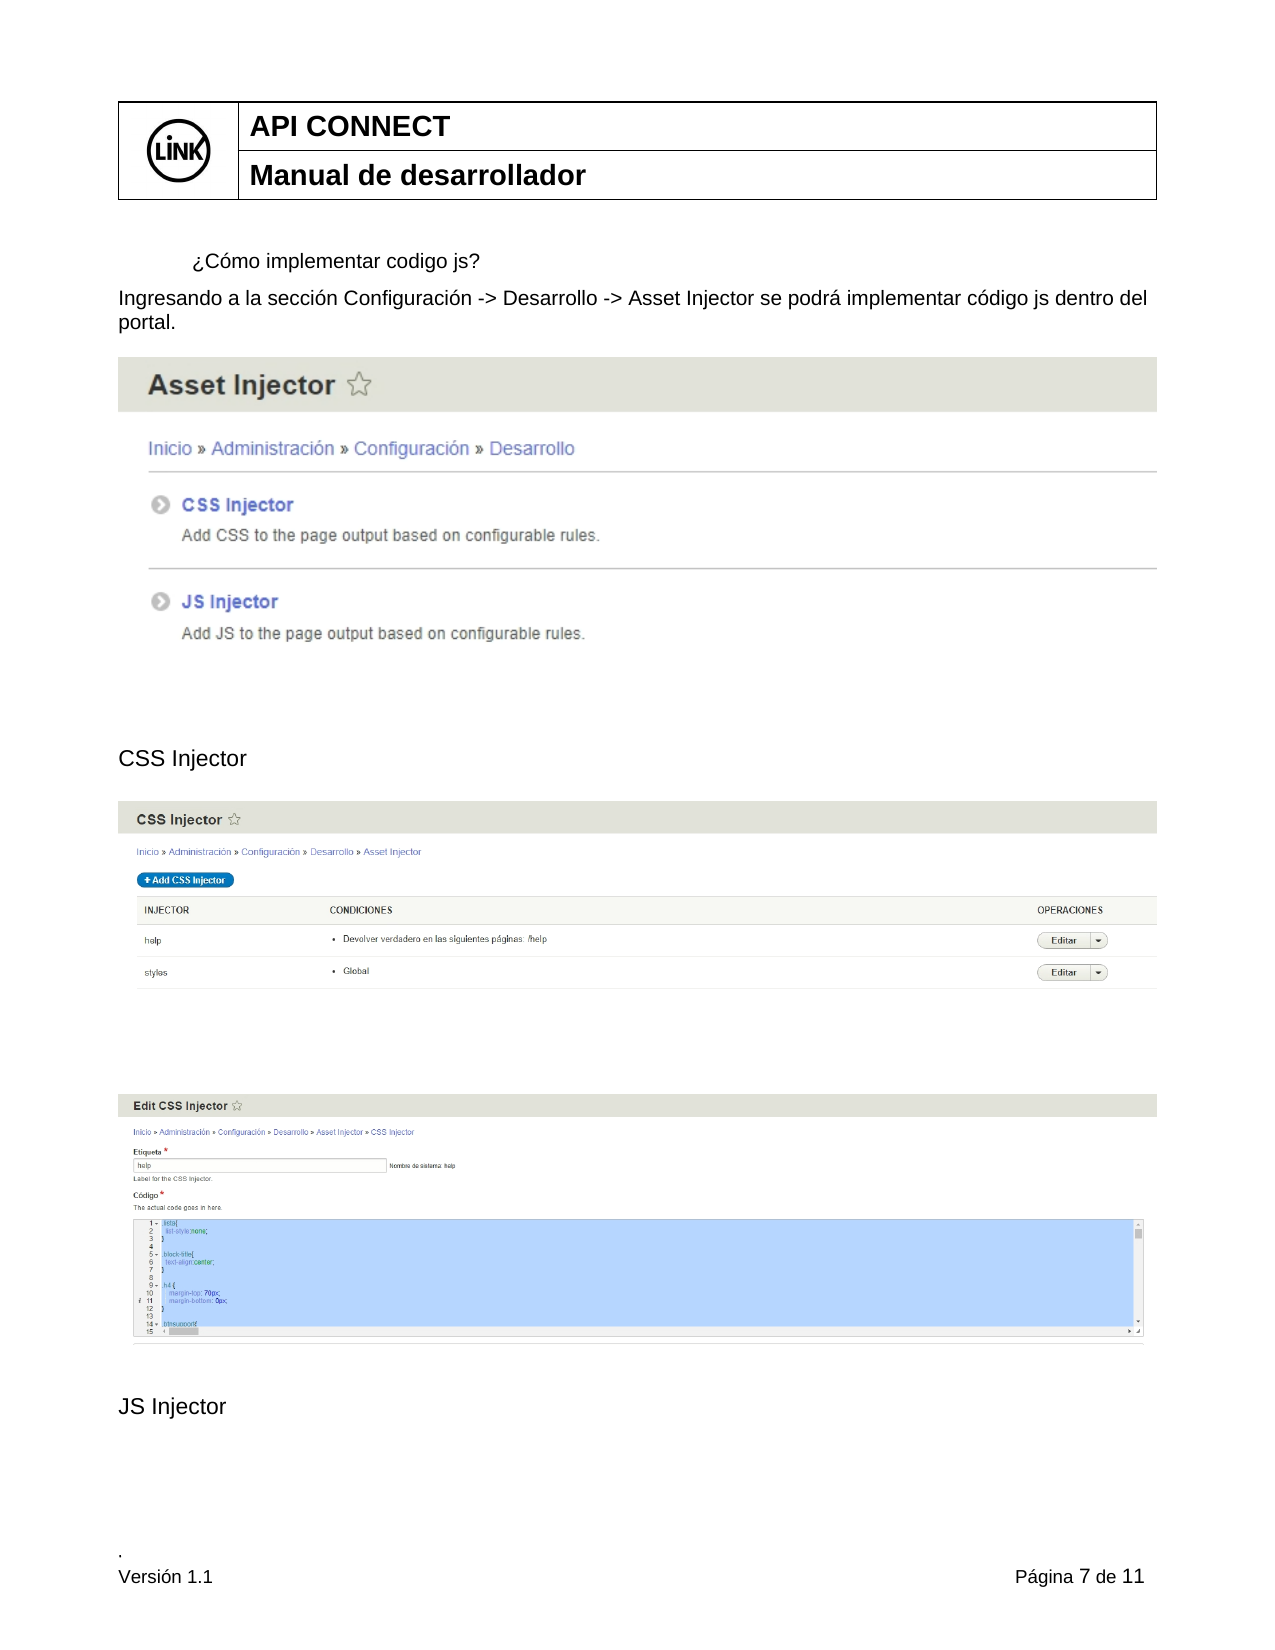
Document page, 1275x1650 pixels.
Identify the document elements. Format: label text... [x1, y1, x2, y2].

text Ingresando a la sección Configuración -> Desarrollo -> Asset Injector se podrá implementar código js dentro del portal. [118, 286, 1157, 333]
subtitle ¿Cómo implementar codigo js? [192, 249, 1157, 273]
picture [118, 357, 1157, 720]
picture [130, 103, 227, 199]
picture [118, 801, 1157, 1071]
picture [118, 1094, 1157, 1345]
subtitle JS Injector [118, 1393, 1157, 1419]
subtitle CSS Injector [118, 745, 1157, 771]
